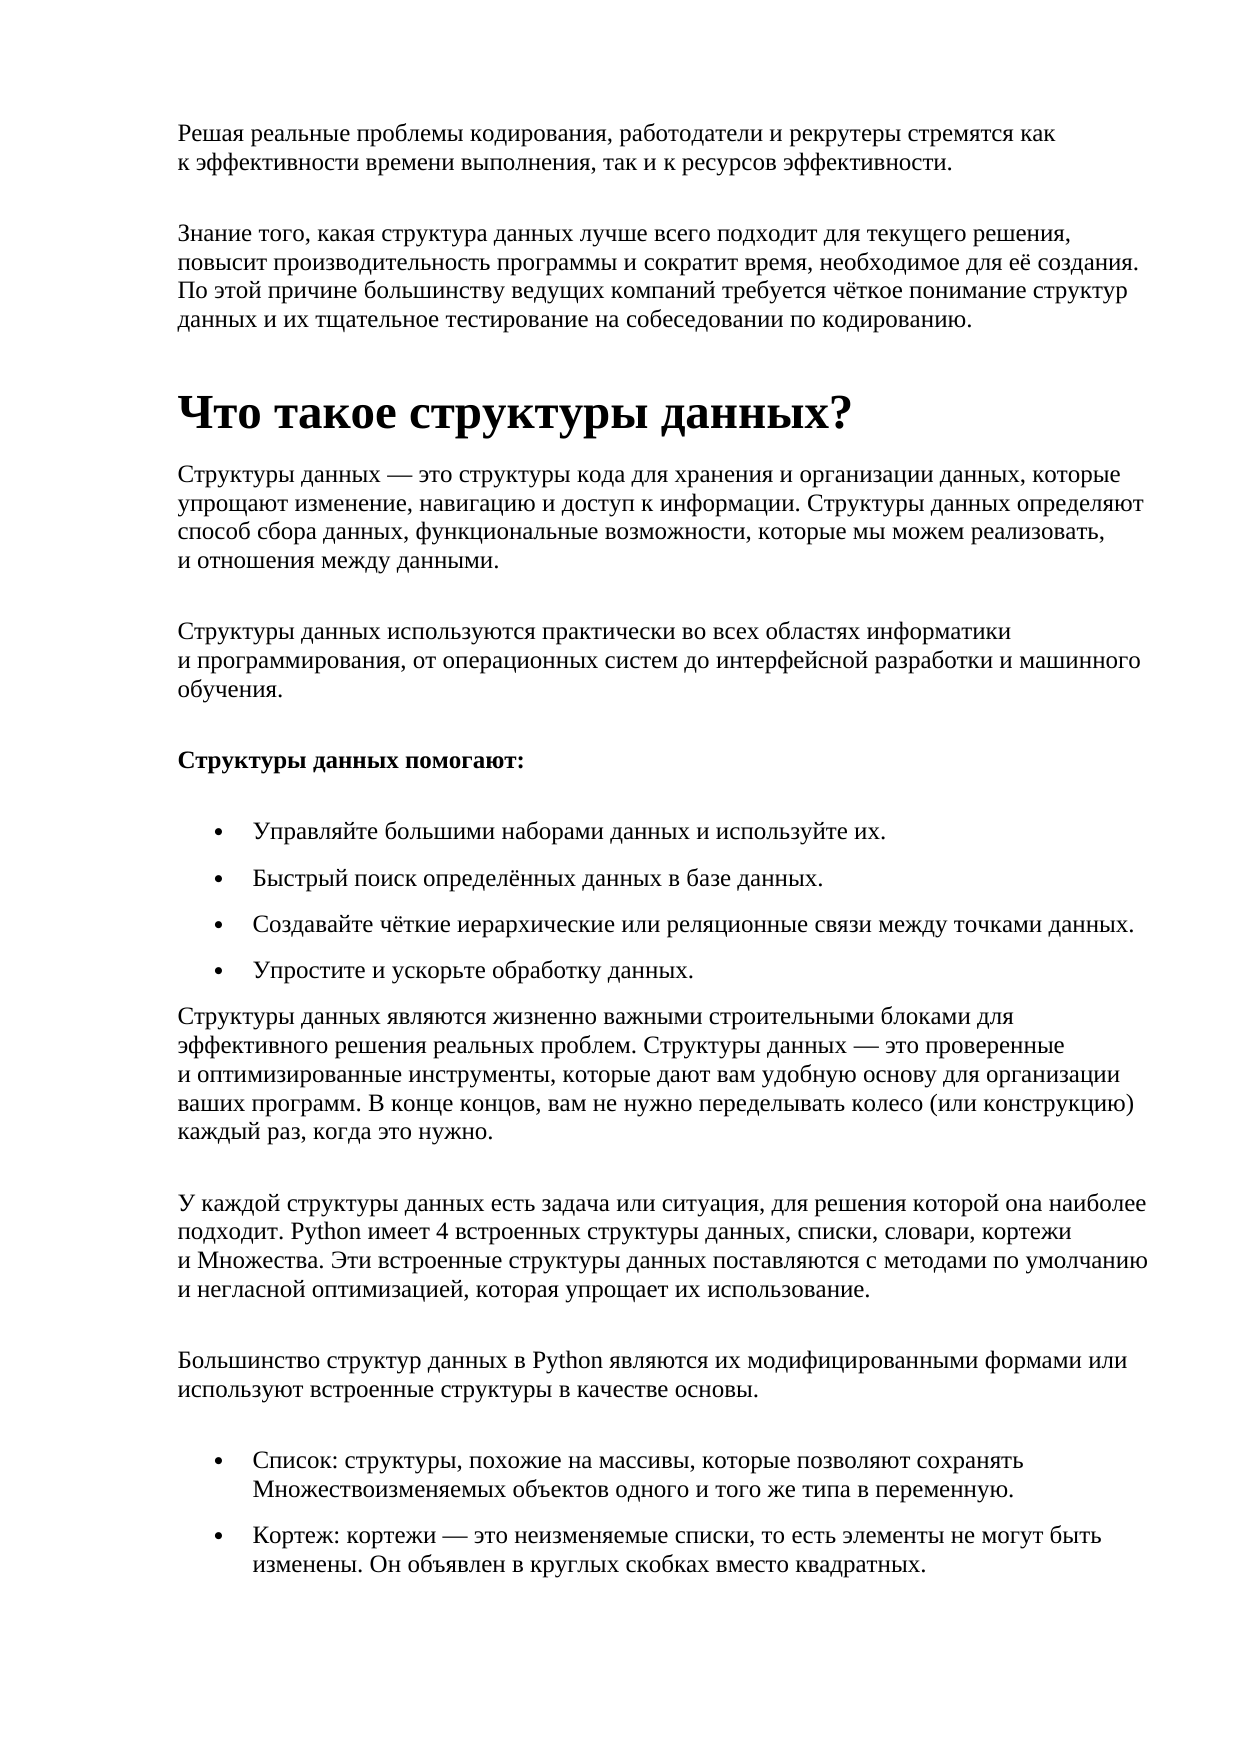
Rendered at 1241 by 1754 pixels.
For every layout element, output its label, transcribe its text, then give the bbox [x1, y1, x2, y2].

text Структуры данных используются практически во всех областях информатики и программирования, от операционных систем до интерфейсной разработки и машинного обучения. [177, 616, 1152, 703]
text Структуры данных являются жизненно важными строительными блоками для эффективного решения реальных проблем. Структуры данных — это проверенные и оптимизированные инструменты, которые дают вам удобную основу для организации ваших программ. В конце концов, вам не нужно переделывать колесо (или конструкцию) каждый раз, когда это нужно. [177, 1001, 1152, 1145]
text Большинство структур данных в Python являются их модифицированными формами или используют встроенные структуры в качестве основы. [177, 1345, 1152, 1403]
text У каждой структуры данных есть задача или ситуация, для решения которой она наиболее подходит. Python имеет 4 встроенных структуры данных, списки, словари, кортежи и Множества. Эти встроенные структуры данных поставляются с методами по умолчанию и негласной оптимизацией, которая упрощает их использование. [177, 1188, 1152, 1303]
list Упростите и ускорьте обработку данных. [215, 955, 1152, 984]
text Решая реальные проблемы кодирования, работодатели и рекрутеры стремятся как к эффективности времени выполнения, так и к ресурсов эффективности. [177, 118, 1152, 176]
text Что такое структуры данных? [177, 383, 1152, 439]
list Кортеж: кортежи — это неизменяемые списки, то есть элементы не могут быть изменены. Он объявлен в круглых скобках вместо квадратных. [215, 1520, 1152, 1578]
list Список: структуры, похожие на массивы, которые позволяют сохранять Множествоизменяемых объектов одного и того же типа в переменную. [215, 1445, 1152, 1503]
text Знание того, какая структура данных лучше всего подходит для текущего решения, повысит производительность программы и сократит время, необходимое для её создания. По этой причине большинству ведущих компаний требуется чёткое понимание структур данных и их тщательное тестирование на собеседовании по кодированию. [177, 218, 1152, 333]
list Быстрый поиск определённых данных в базе данных. [215, 863, 1152, 891]
text Структуры данных помогают: [177, 745, 1152, 774]
text Структуры данных — это структуры кода для хранения и организации данных, которые упрощают изменение, навигацию и доступ к информации. Структуры данных определяют способ сбора данных, функциональные возможности, которые мы можем реализовать, и отношения между данными. [177, 459, 1152, 574]
list Управляйте большими наборами данных и используйте их. [215, 816, 1152, 845]
list Создавайте чёткие иерархические или реляционные связи между точками данных. [215, 909, 1152, 938]
